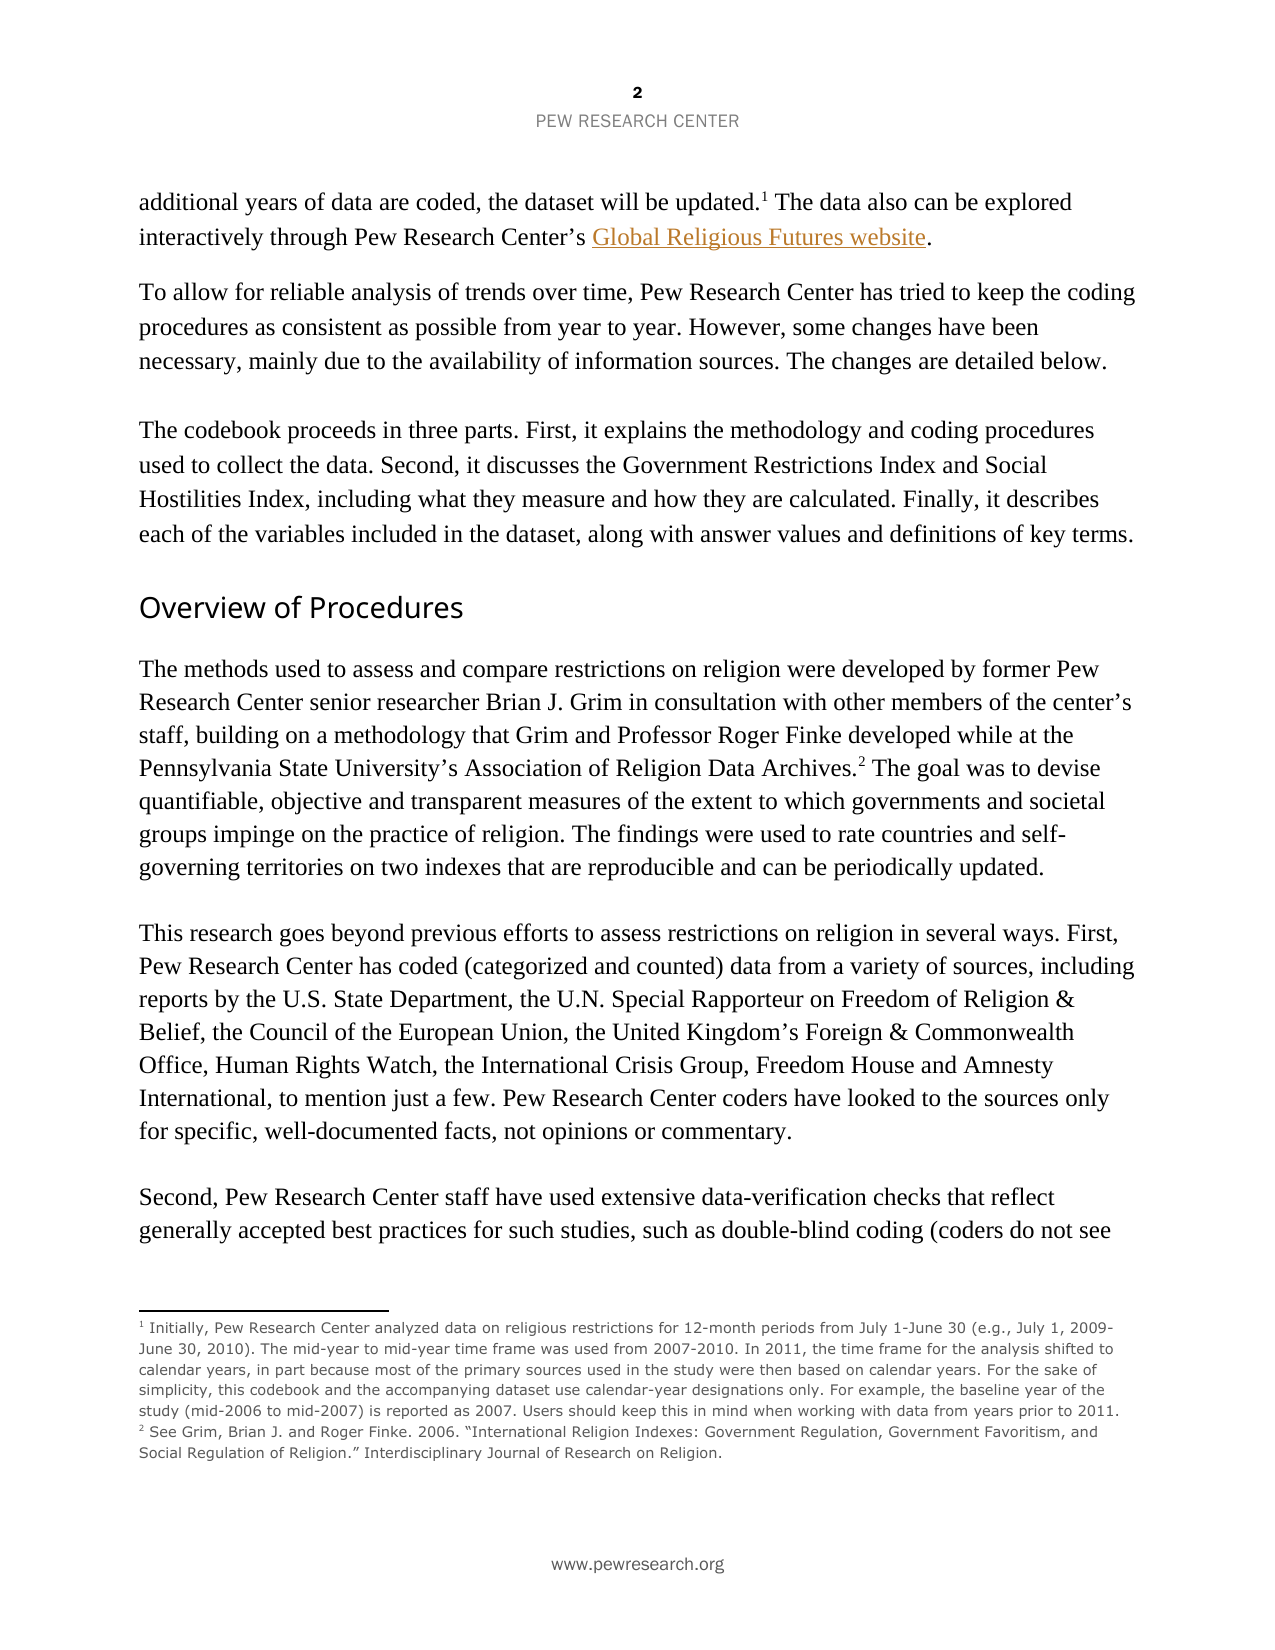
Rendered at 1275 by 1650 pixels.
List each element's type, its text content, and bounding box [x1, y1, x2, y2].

subtitle Overview of Procedures [139, 588, 1136, 627]
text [139, 1182, 1136, 1244]
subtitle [139, 187, 1136, 251]
text The methods used to assess and compare restrictions on religion were developed by former Pew Research Center senior researcher Brian J. Grim in consultation with other members of the center’s staff, building on a methodology that Grim and Professor Roger Finke developed while at the Pennsylvania State University’s Association of Religion Data Archives. The goal was to devise quantifiable, objective and transparent measures of the extent to which governments and societal groups impinge on the practice of religion. The findings were used to rate countries and self-governing territories on two indexes that are reproducible and can be periodically updated. [139, 654, 1136, 881]
text To allow for reliable analysis of trends over time, Pew Research Center has tried to keep the coding procedures as consistent as possible from year to year. However, some changes have been necessary, mainly due to the availability of information sources. The changes are detailed below. [139, 277, 1136, 375]
text The codebook proceeds in three parts. First, it explains the methodology and coding procedures used to collect the data. Second, it discusses the Government Restrictions Index and Social Hostilities Index, including what they measure and how they are calculated. Finally, it describes each of the variables included in the dataset, along with answer values and definitions of key terms. [139, 415, 1136, 547]
text This research goes beyond previous efforts to assess restrictions on religion in several ways. First, Pew Research Center has coded (categorized and counted) data from a variety of sources, including reports by the U.S. State Department, the U.N. Special Rapporteur on Freedom of Religion & Belief, the Council of the European Union, the United Kingdom’s Foreign & Commonwealth Office, Human Rights Watch, the International Crisis Group, Freedom House and Amnesty International, to mention just a few. Pew Research Center coders have looked to the sources only for specific, well-documented facts, not opinions or commentary. [139, 918, 1136, 1145]
